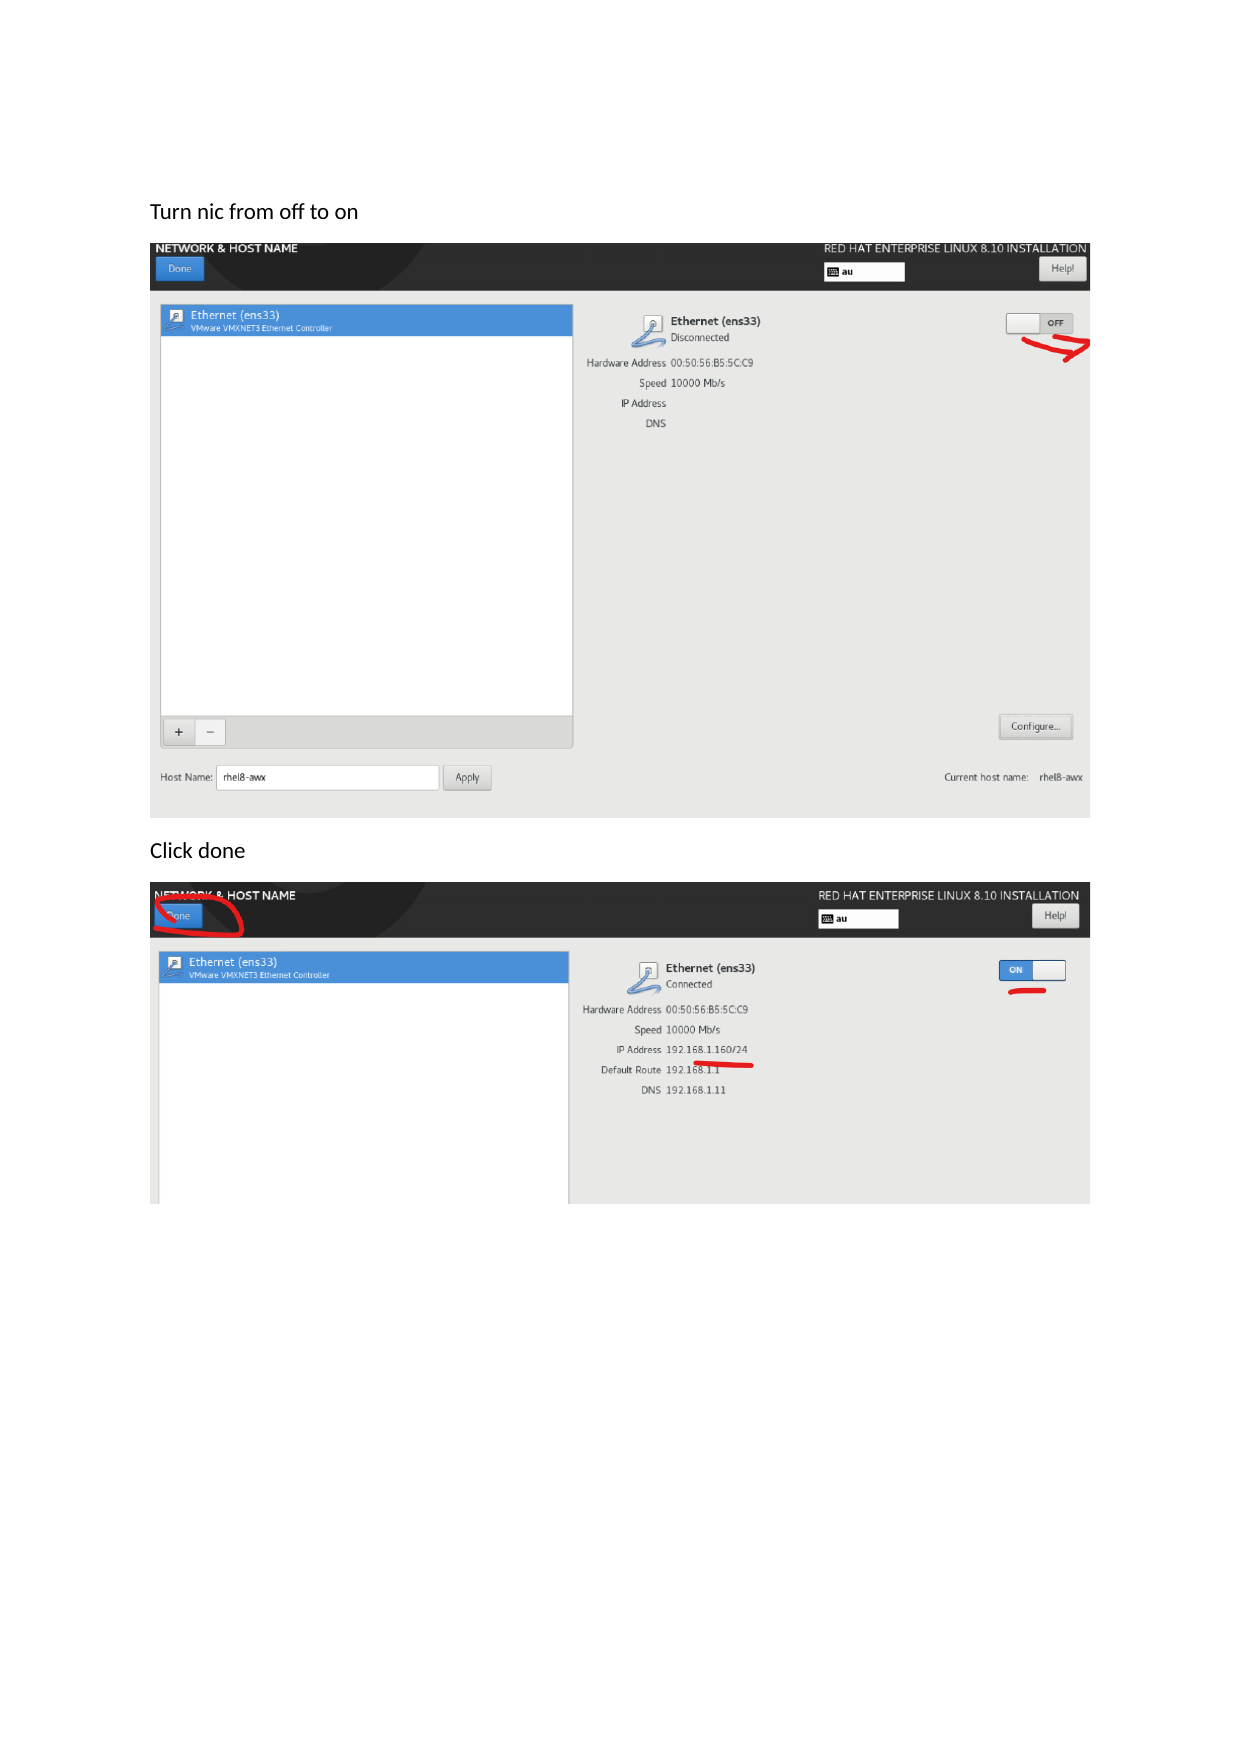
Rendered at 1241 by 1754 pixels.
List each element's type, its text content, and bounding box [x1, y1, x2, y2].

picture [150, 882, 1091, 1204]
text Turn nic from off to on [150, 197, 1090, 225]
picture [150, 243, 1091, 818]
text Click done [150, 836, 1090, 864]
